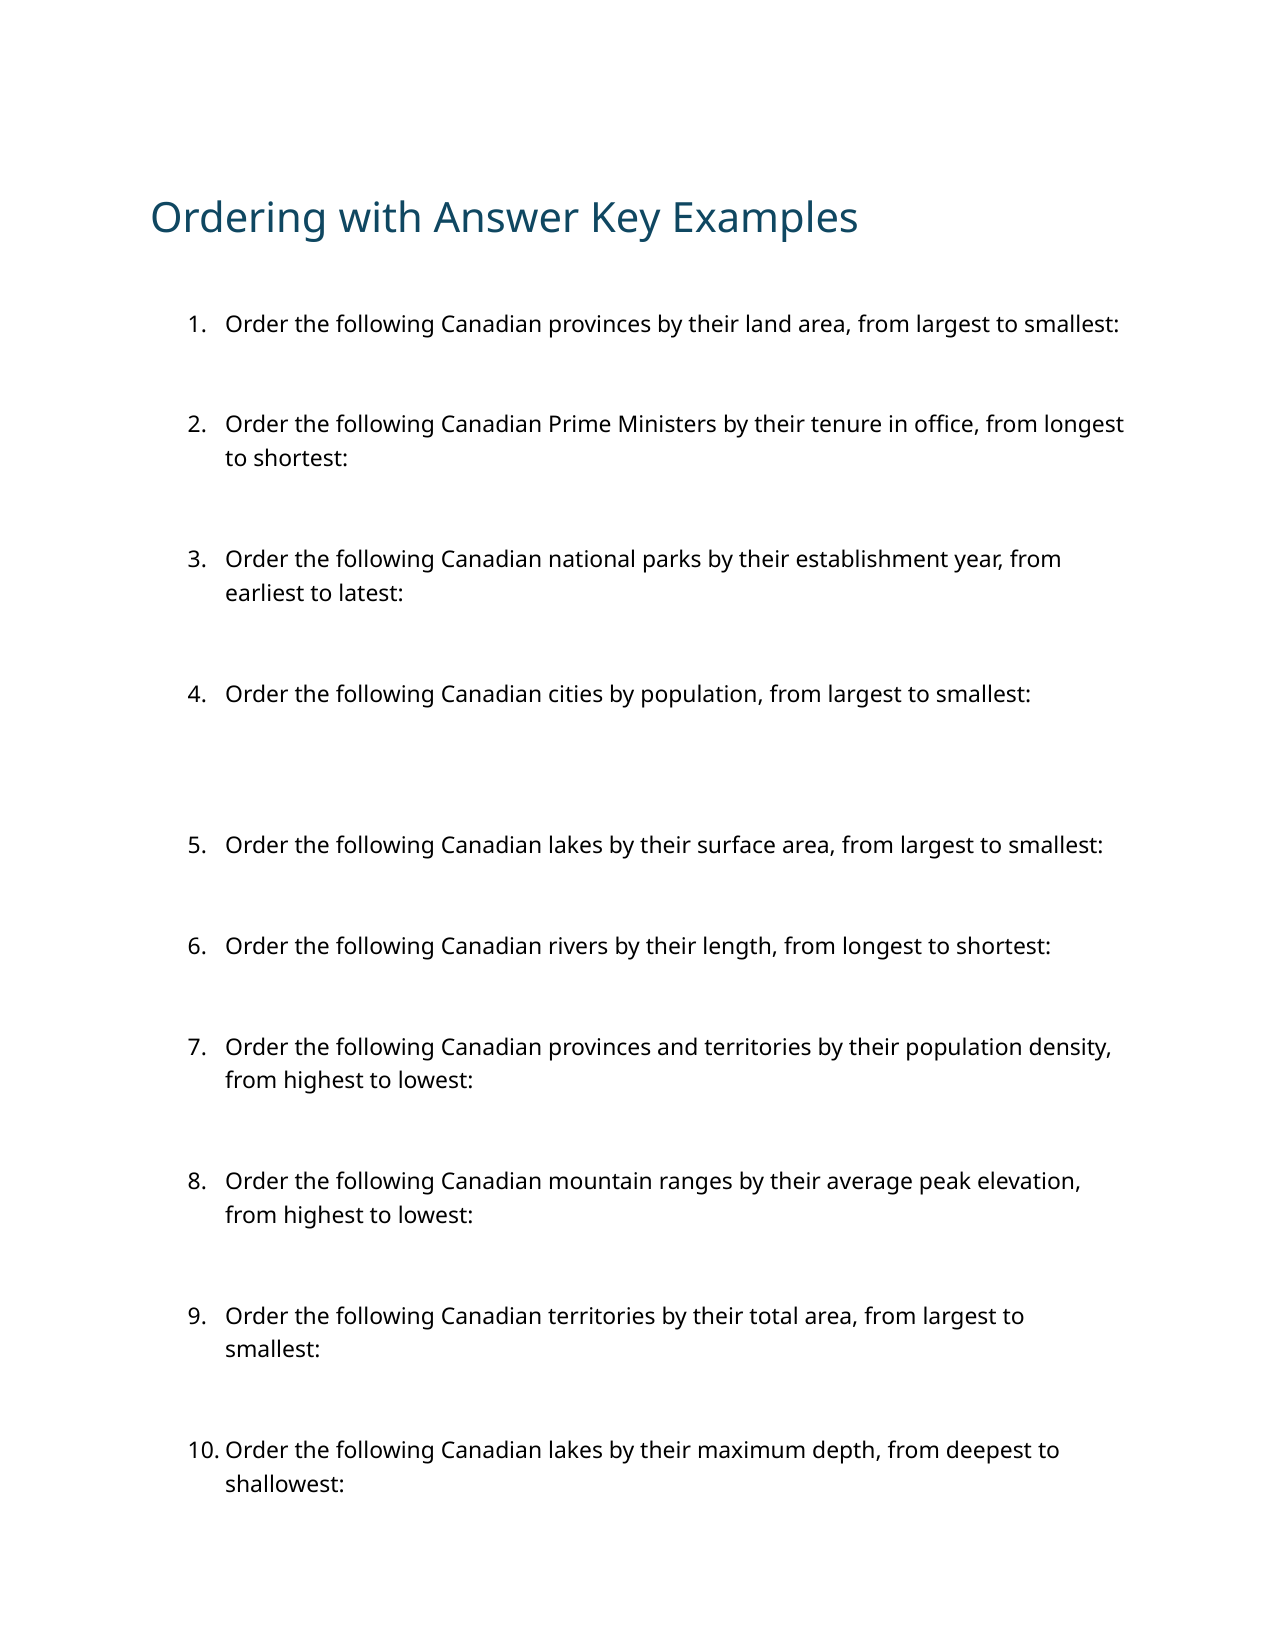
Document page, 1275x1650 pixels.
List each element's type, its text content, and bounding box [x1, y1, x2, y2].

list Order the following Canadian cities by population, from largest to smallest: [187, 677, 1125, 709]
list Order the following Canadian Prime Ministers by their tenure in office, from longest to shortest: [187, 408, 1125, 473]
list Order the following Canadian lakes by their surface area, from largest to smallest: [187, 829, 1125, 860]
list Order the following Canadian rivers by their length, from longest to shortest: [187, 929, 1125, 961]
subtitle Ordering with Answer Key Examples [150, 187, 1125, 244]
list Order the following Canadian lakes by their maximum depth, from deepest to shallowest: [187, 1434, 1125, 1499]
list Order the following Canadian provinces and territories by their population density, from highest to lowest: [187, 1030, 1125, 1095]
list Order the following Canadian territories by their total area, from largest to smallest: [187, 1299, 1125, 1364]
list Order the following Canadian national parks by their establishment year, from earliest to latest: [187, 543, 1125, 608]
list Order the following Canadian provinces by their land area, from largest to smallest: [187, 307, 1125, 339]
list Order the following Canadian mountain ranges by their average peak elevation, from highest to lowest: [187, 1165, 1125, 1230]
